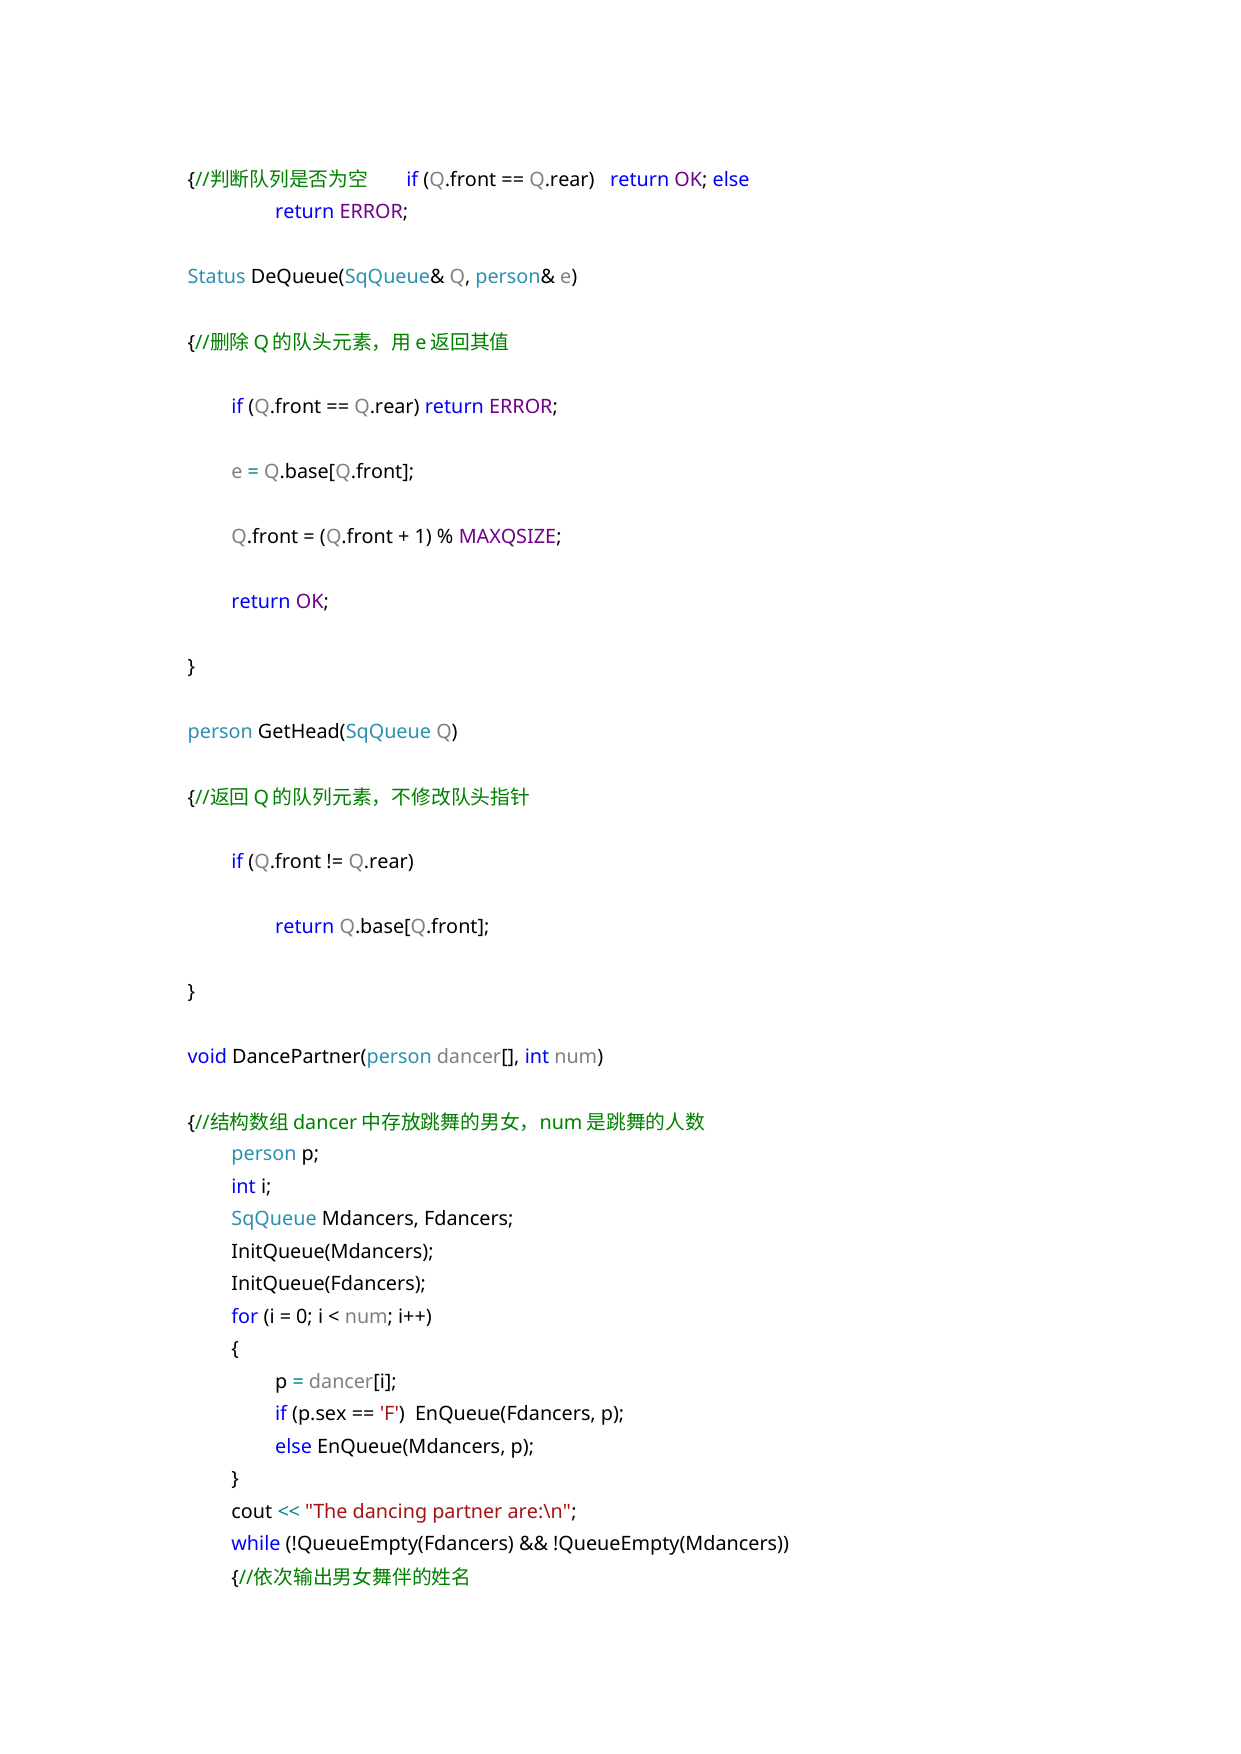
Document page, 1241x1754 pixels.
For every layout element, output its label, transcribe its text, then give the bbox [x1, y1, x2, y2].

text cout << "The dancing partner are:\n"; [187, 1494, 1053, 1527]
text { [187, 1332, 1053, 1364]
text return OK; [187, 584, 1053, 617]
text {//判断队列是否为空 if (Q.front == Q.rear) return OK; else [187, 162, 1053, 194]
text {//返回Q的队列元素，不修改队头指针 [187, 779, 1053, 812]
text InitQueue(Mdancers); [187, 1234, 1053, 1267]
text person p; [187, 1137, 1053, 1169]
text if (Q.front != Q.rear) [187, 844, 1053, 877]
text } [187, 649, 1053, 682]
text e = Q.base[Q.front]; [187, 454, 1053, 487]
text void DancePartner(person dancer[], int num) [187, 1039, 1053, 1072]
text {//依次输出男女舞伴的姓名 [187, 1559, 1053, 1592]
text while (!QueueEmpty(Fdancers) && !QueueEmpty(Mdancers)) [187, 1527, 1053, 1559]
text } [187, 974, 1053, 1007]
text for (i = 0; i < num; i++) [187, 1299, 1053, 1332]
text int i; [187, 1169, 1053, 1202]
text p = dancer[i]; [187, 1364, 1053, 1397]
text } [187, 1462, 1053, 1494]
text return ERROR; [187, 194, 1053, 227]
text Status DeQueue(SqQueue& Q, person& e) [187, 259, 1053, 292]
text person GetHead(SqQueue Q) [187, 714, 1053, 747]
text return Q.base[Q.front]; [187, 909, 1053, 942]
text else EnQueue(Mdancers, p); [187, 1429, 1053, 1462]
text {//结构数组dancer中存放跳舞的男女，num是跳舞的人数 [187, 1104, 1053, 1137]
text if (Q.front == Q.rear) return ERROR; [187, 389, 1053, 422]
text Q.front = (Q.front + 1) % MAXQSIZE; [187, 519, 1053, 552]
text InitQueue(Fdancers); [187, 1267, 1053, 1299]
text SqQueue Mdancers, Fdancers; [187, 1202, 1053, 1234]
text {//删除Q的队头元素，用e返回其值 [187, 324, 1053, 357]
text if (p.sex == 'F') EnQueue(Fdancers, p); [187, 1397, 1053, 1429]
